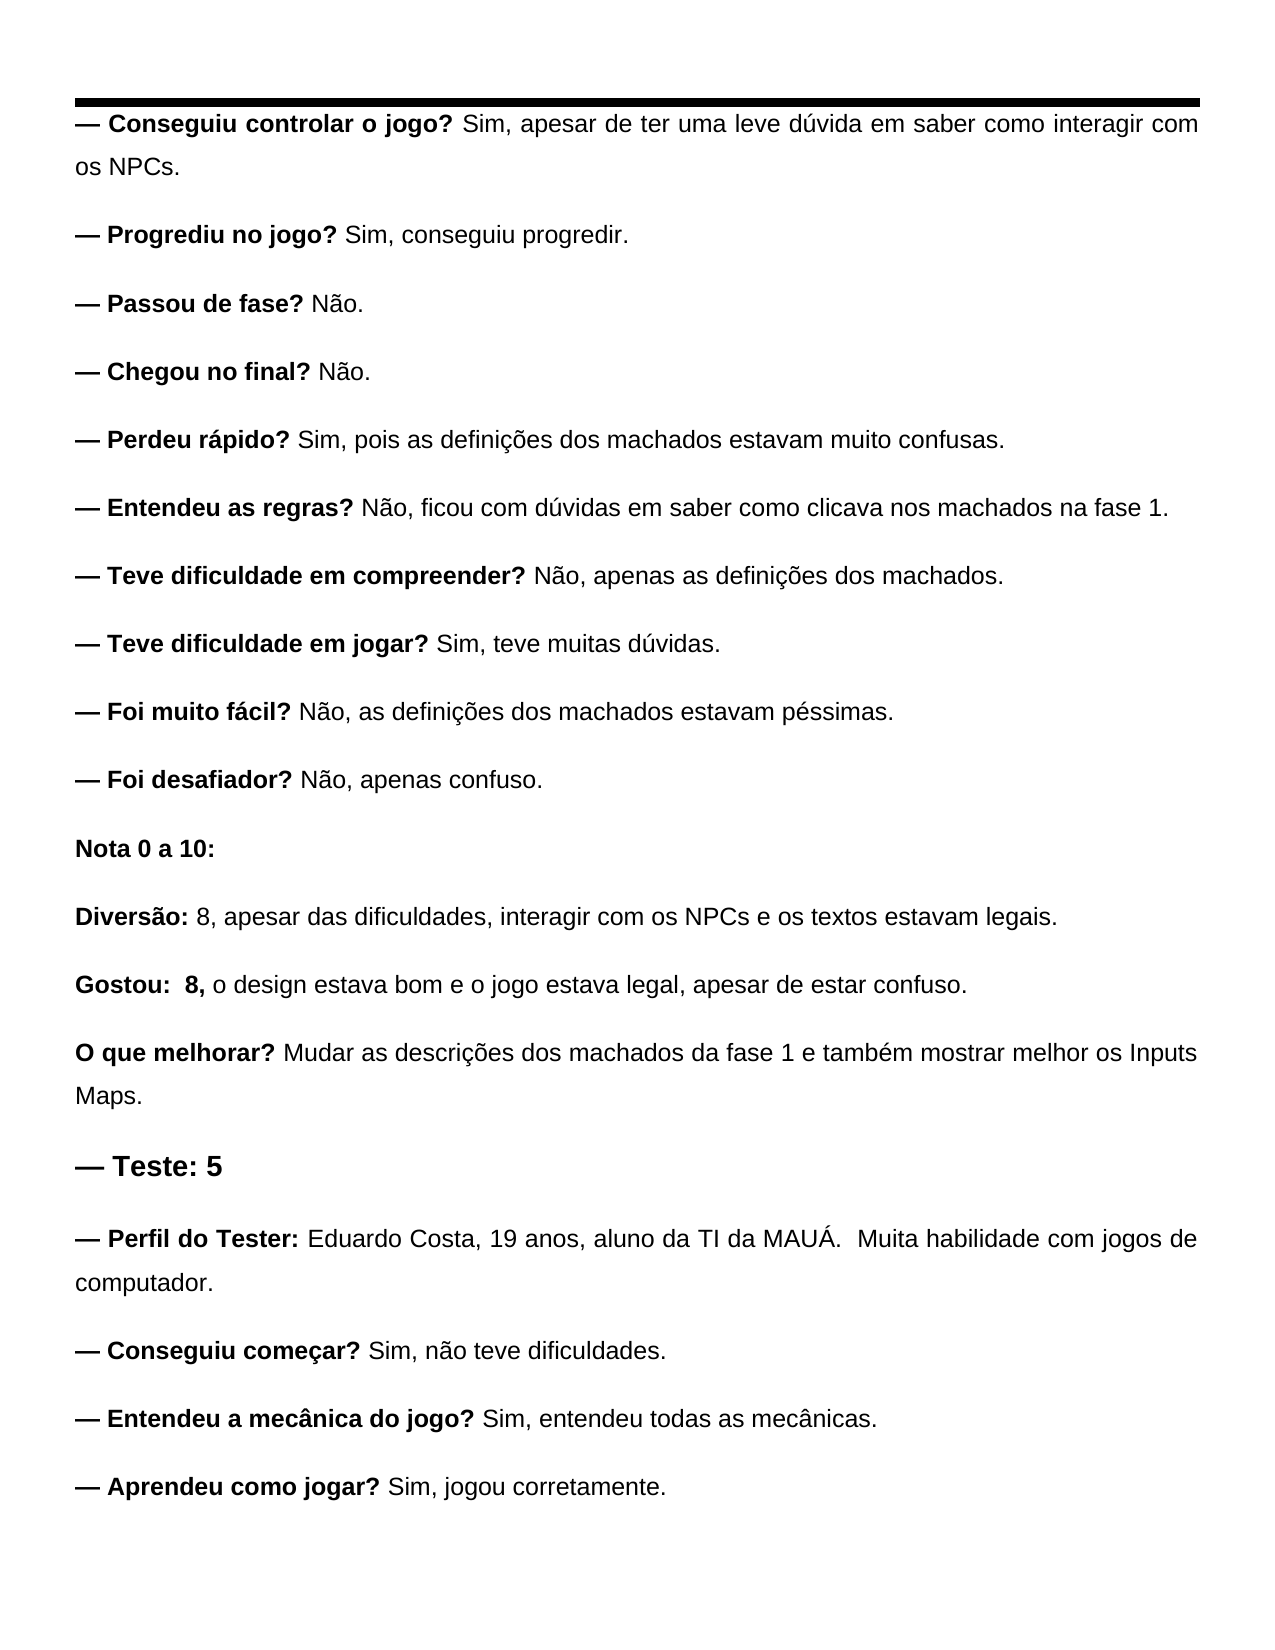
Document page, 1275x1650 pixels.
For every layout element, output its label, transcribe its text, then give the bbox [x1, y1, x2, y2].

text — Entendeu a mecânica do jogo? Sim, entendeu todas as mecânicas. [75, 1392, 1200, 1433]
text O que melhorar? Mudar as descrições dos machados da fase 1 e também mostrar melhor os Inputs Maps. [75, 1026, 1200, 1110]
text — Perfil do Tester: Eduardo Costa, 19 anos, aluno da TI da MAUÁ. Muita habilidade com jogos de computador. [75, 1213, 1200, 1296]
text — Teve dificuldade em jogar? Sim, teve muitas dúvidas. [75, 618, 1200, 658]
text — Teve dificuldade em compreender? Não, apenas as definições dos machados. [75, 549, 1200, 590]
text — Aprendeu como jogar? Sim, jogou corretamente. [75, 1461, 1200, 1501]
text — Entendeu as regras? Não, ficou com dúvidas em saber como clicava nos machados na fase 1. [75, 481, 1200, 522]
text — Perdeu rápido? Sim, pois as definições dos machados estavam muito confusas. [75, 413, 1200, 453]
text — Passou de fase? Não. [75, 277, 1200, 317]
text Nota 0 a 10: [75, 822, 1200, 862]
text Gostou: 8, o design estava bom e o jogo estava legal, apesar de estar confuso. [75, 958, 1200, 998]
text — Foi desafiador? Não, apenas confuso. [75, 754, 1200, 794]
text — Foi muito fácil? Não, as definições dos machados estavam péssimas. [75, 686, 1200, 726]
text — Conseguiu começar? Sim, não teve dificuldades. [75, 1324, 1200, 1364]
text — Progrediu no jogo? Sim, conseguiu progredir. [75, 209, 1200, 249]
text — Chegou no final? Não. [75, 345, 1200, 385]
text Diversão: 8, apesar das dificuldades, interagir com os NPCs e os textos estavam legais. [75, 890, 1200, 930]
text — Teste: 5 [75, 1138, 1200, 1183]
text — Conseguiu controlar o jogo? Sim, apesar de ter uma leve dúvida em saber como interagir com os NPCs. [75, 107, 1200, 181]
